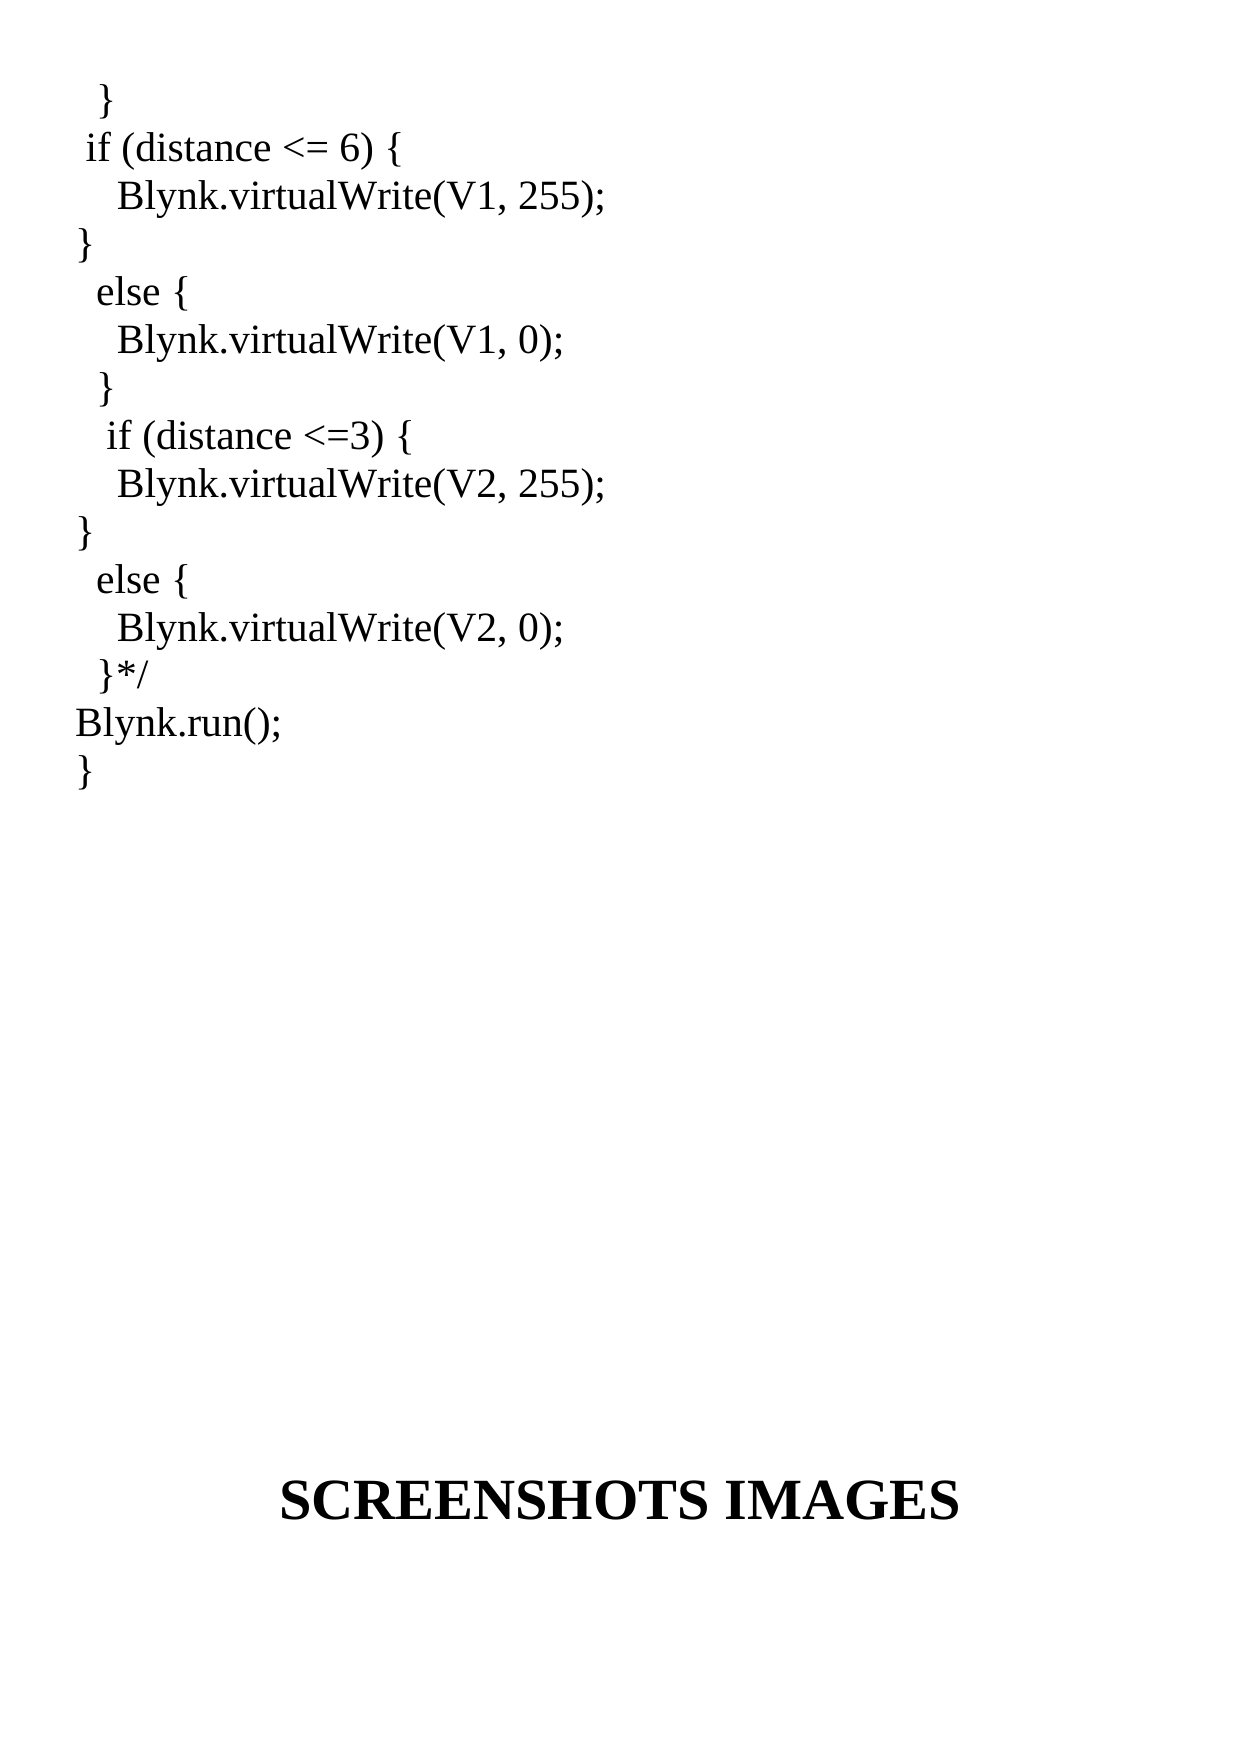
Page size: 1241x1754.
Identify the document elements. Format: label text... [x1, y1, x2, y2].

text SCREENSHOTS IMAGES [75, 1464, 1165, 1532]
text if (distance <= 6) { [75, 123, 1165, 171]
text } [75, 75, 1165, 123]
text Blynk.virtualWrite(V2, 255); [75, 458, 1165, 506]
text else { [75, 554, 1165, 602]
text Blynk.virtualWrite(V1, 255); [75, 171, 1165, 219]
text if (distance <=3) { [75, 410, 1165, 458]
text Blynk.virtualWrite(V1, 0); [75, 314, 1165, 362]
text } [75, 219, 1165, 267]
text } [75, 746, 1165, 794]
text Blynk.virtualWrite(V2, 0); [75, 602, 1165, 650]
text Blynk.run(); [75, 698, 1165, 746]
text }*/ [75, 650, 1165, 698]
text } [75, 362, 1165, 410]
text } [75, 506, 1165, 554]
text else { [75, 267, 1165, 314]
